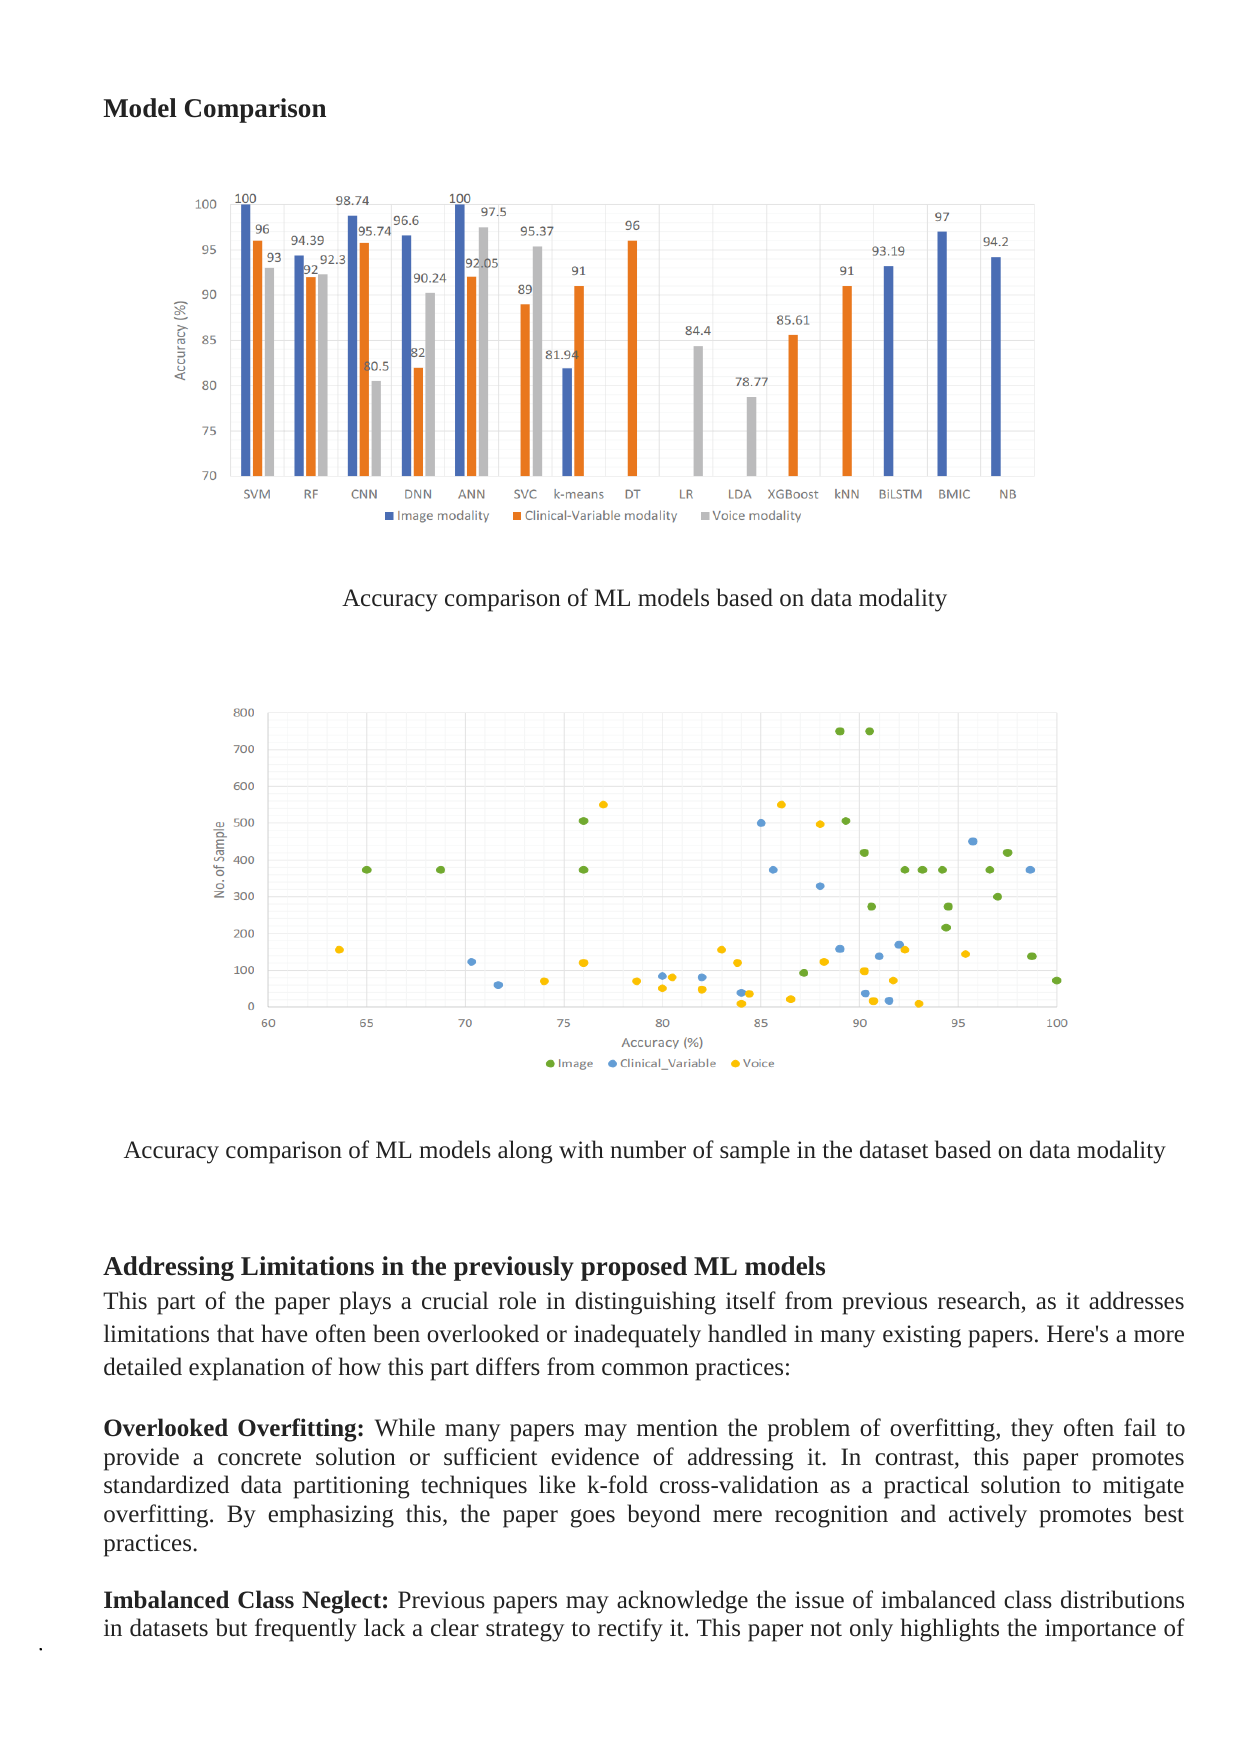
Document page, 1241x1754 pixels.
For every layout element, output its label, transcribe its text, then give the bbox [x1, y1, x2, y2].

text Overlooked Overfitting: While many papers may mention the problem of overfitting, they often fail to provide a concrete solution or sufficient evidence of addressing it. In contrast, this paper promotes standardized data partitioning techniques like k-fold cross-validation as a practical solution to mitigate overfitting. By emphasizing this, the paper goes beyond mere recognition and actively promotes best practices. [103, 1413, 1186, 1557]
text Accuracy comparison of ML models along with number of sample in the dataset based on data modality [103, 1135, 1186, 1164]
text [103, 1585, 1186, 1642]
text This part of the paper plays a crucial role in distinguishing itself from previous research, as it addresses limitations that have often been overlooked or inadequately handled in many existing papers. Here's a more detailed explanation of how this part differs from common practices: [103, 1286, 1186, 1381]
picture [203, 697, 1086, 1078]
picture [159, 179, 1056, 528]
text Model Comparison [103, 93, 1186, 124]
text Addressing Limitations in the previously proposed ML models [103, 1250, 1186, 1281]
text Accuracy comparison of ML models based on data modality [103, 583, 1186, 612]
